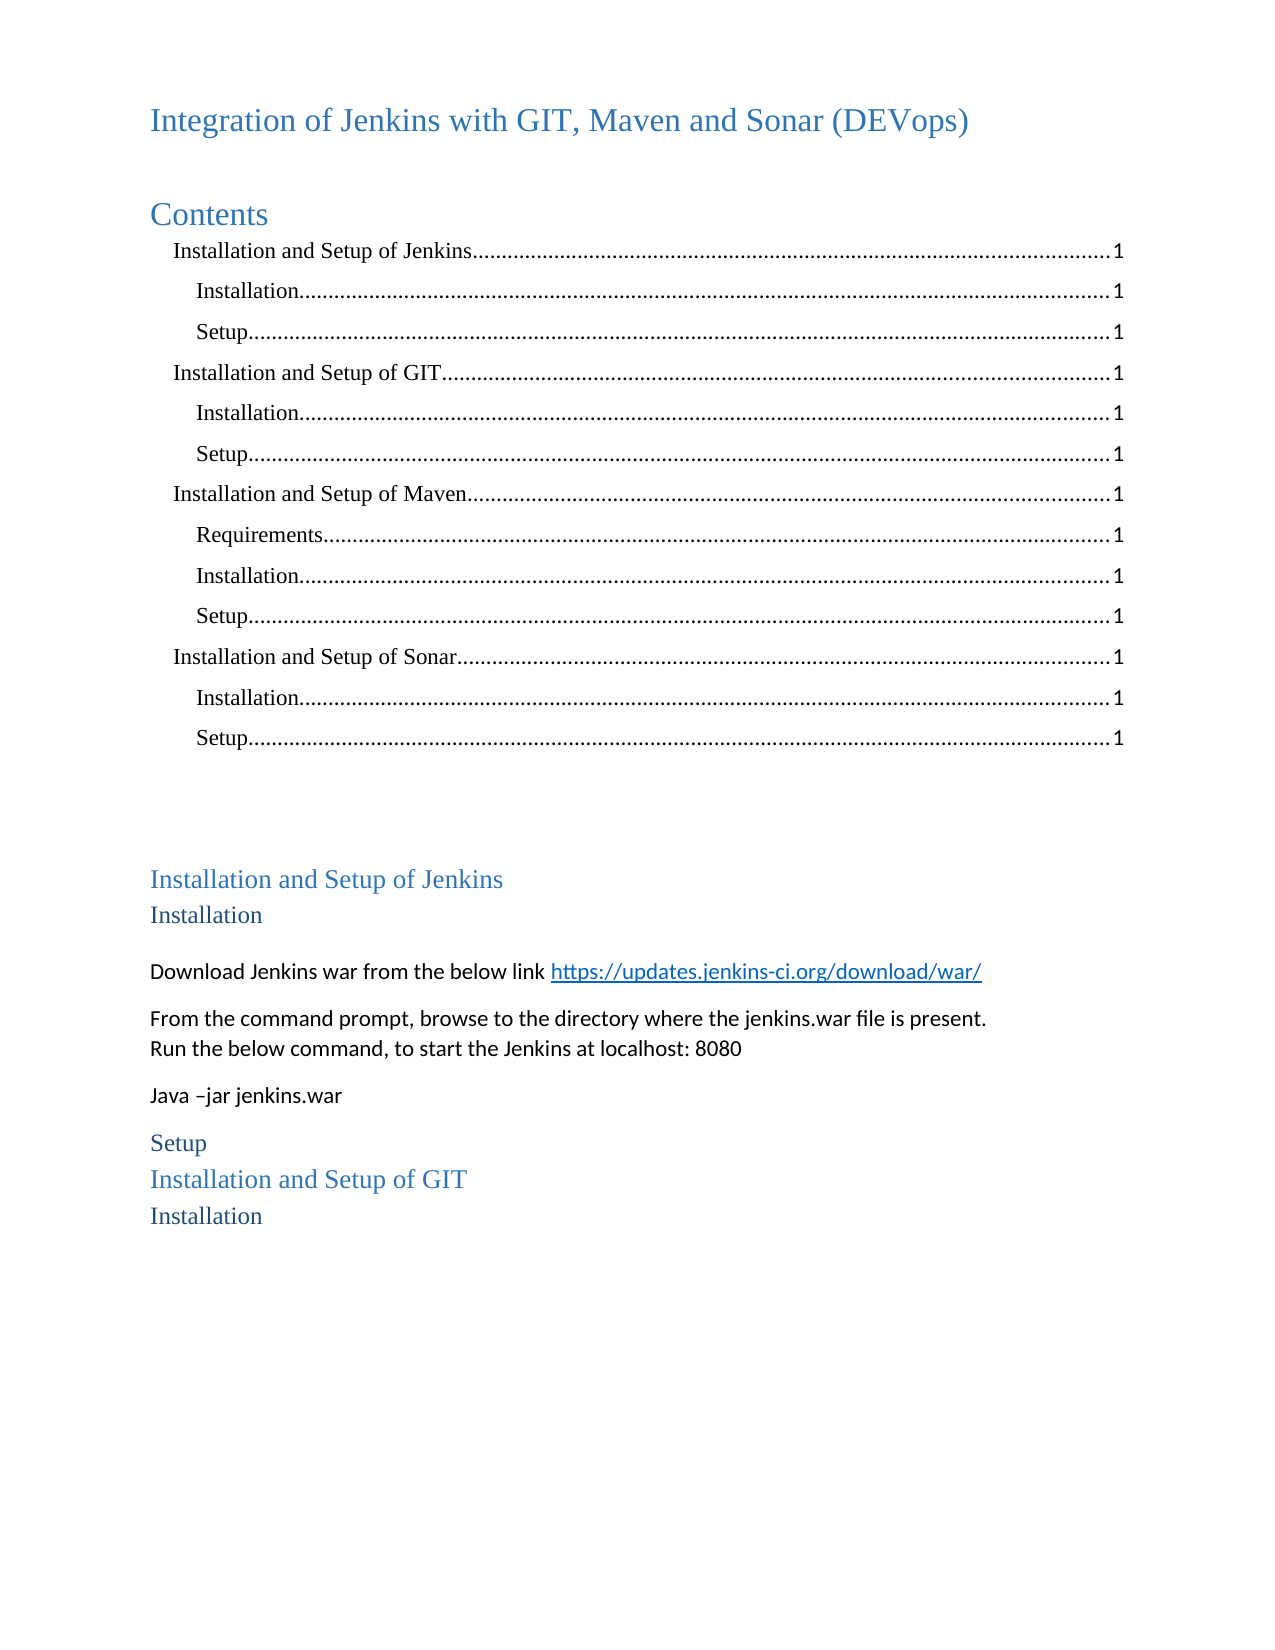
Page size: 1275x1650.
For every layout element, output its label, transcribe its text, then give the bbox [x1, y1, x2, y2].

subtitle Installation [150, 1201, 1125, 1229]
text Java –jar jenkins.war [150, 1081, 1125, 1109]
subtitle Installation and Setup of Jenkins [150, 863, 1125, 894]
subtitle Setup [150, 1128, 1125, 1157]
text Download Jenkins war from the below link https://updates.jenkins-ci.org/download/war/ [150, 957, 1125, 985]
text Run the below command, to start the Jenkins at localhost: 8080 [150, 1034, 1125, 1062]
subtitle Installation [150, 901, 1125, 929]
subtitle Installation and Setup of GIT [150, 1163, 1125, 1194]
subtitle From the command prompt, browse to the directory where the jenkins.war file is present. [150, 1004, 1125, 1032]
